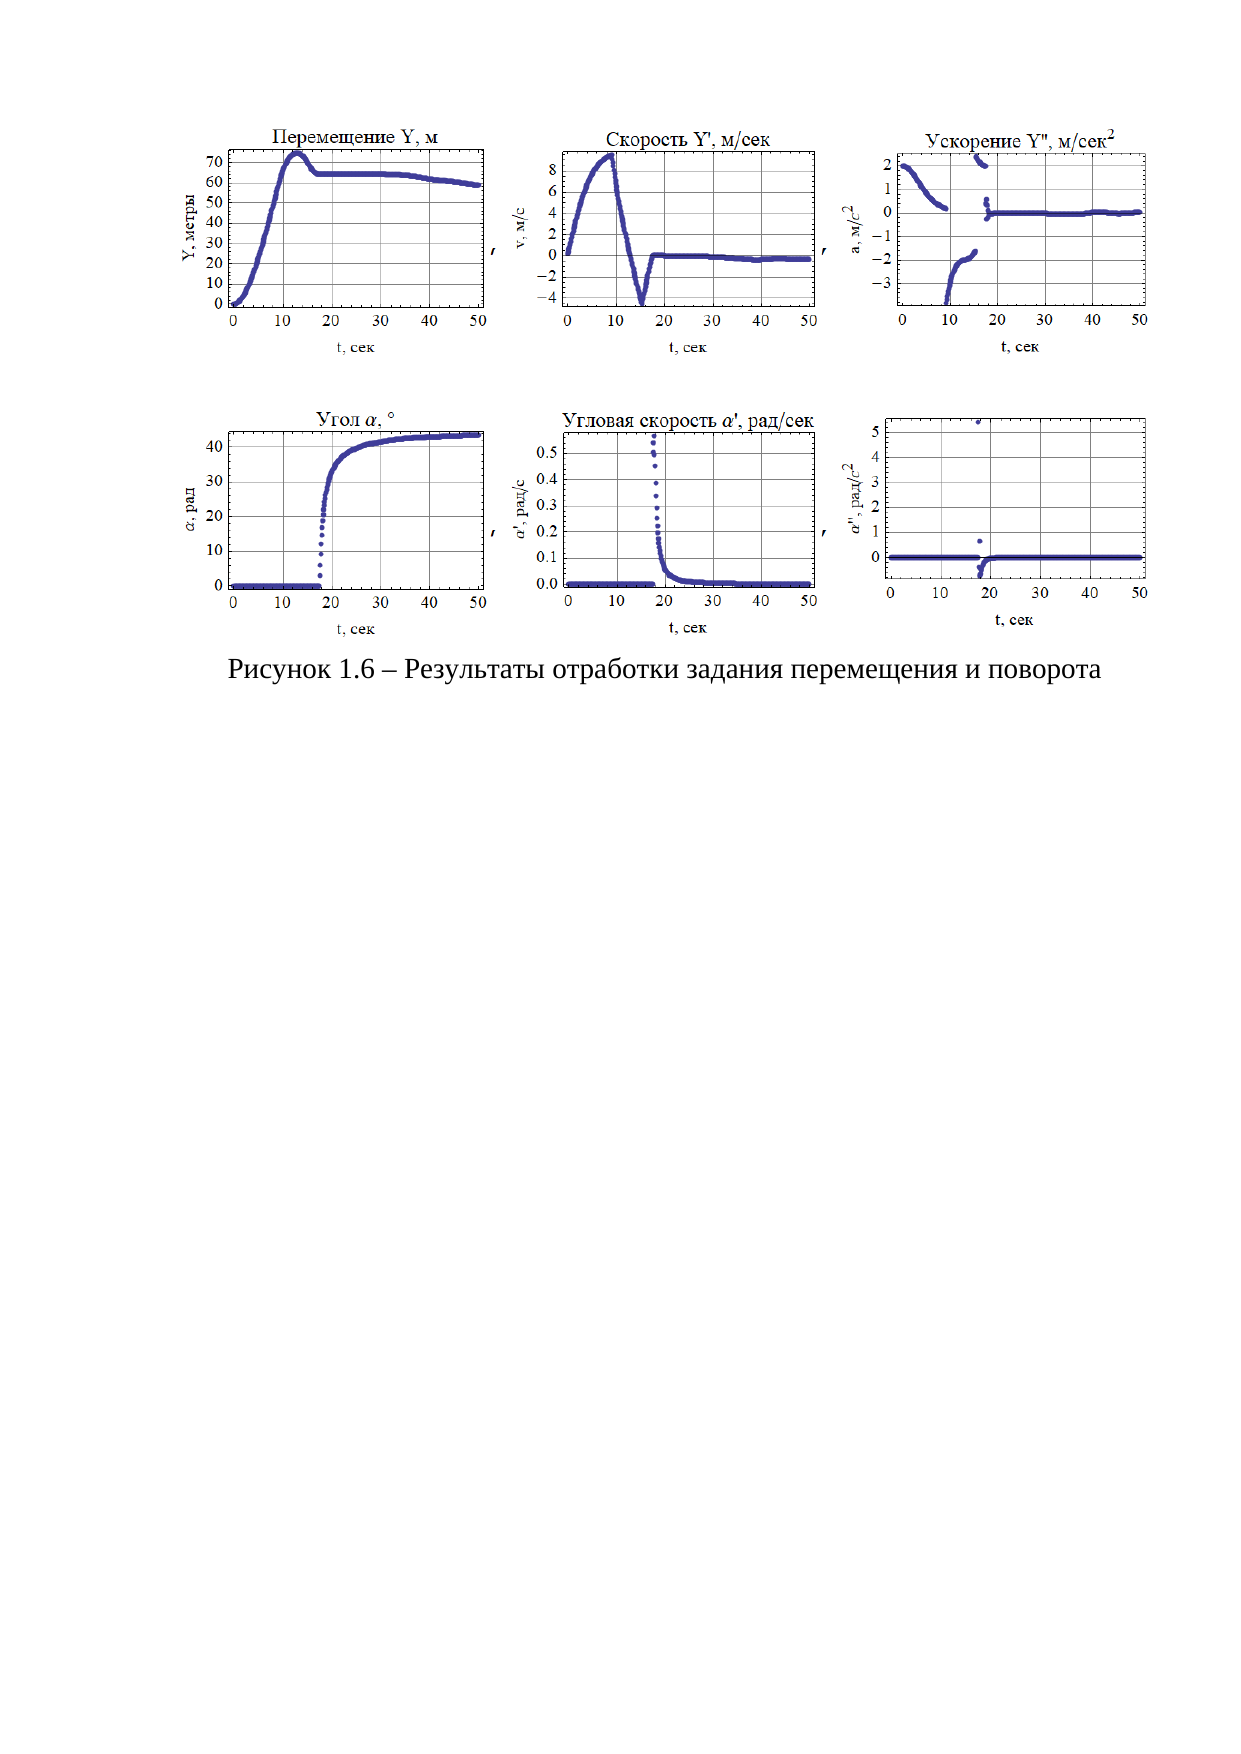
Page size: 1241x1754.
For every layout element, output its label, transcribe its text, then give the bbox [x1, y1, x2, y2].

text Рисунок 1.6 – Результаты отработки задания перемещения и поворота [177, 652, 1152, 685]
picture [177, 118, 1151, 638]
